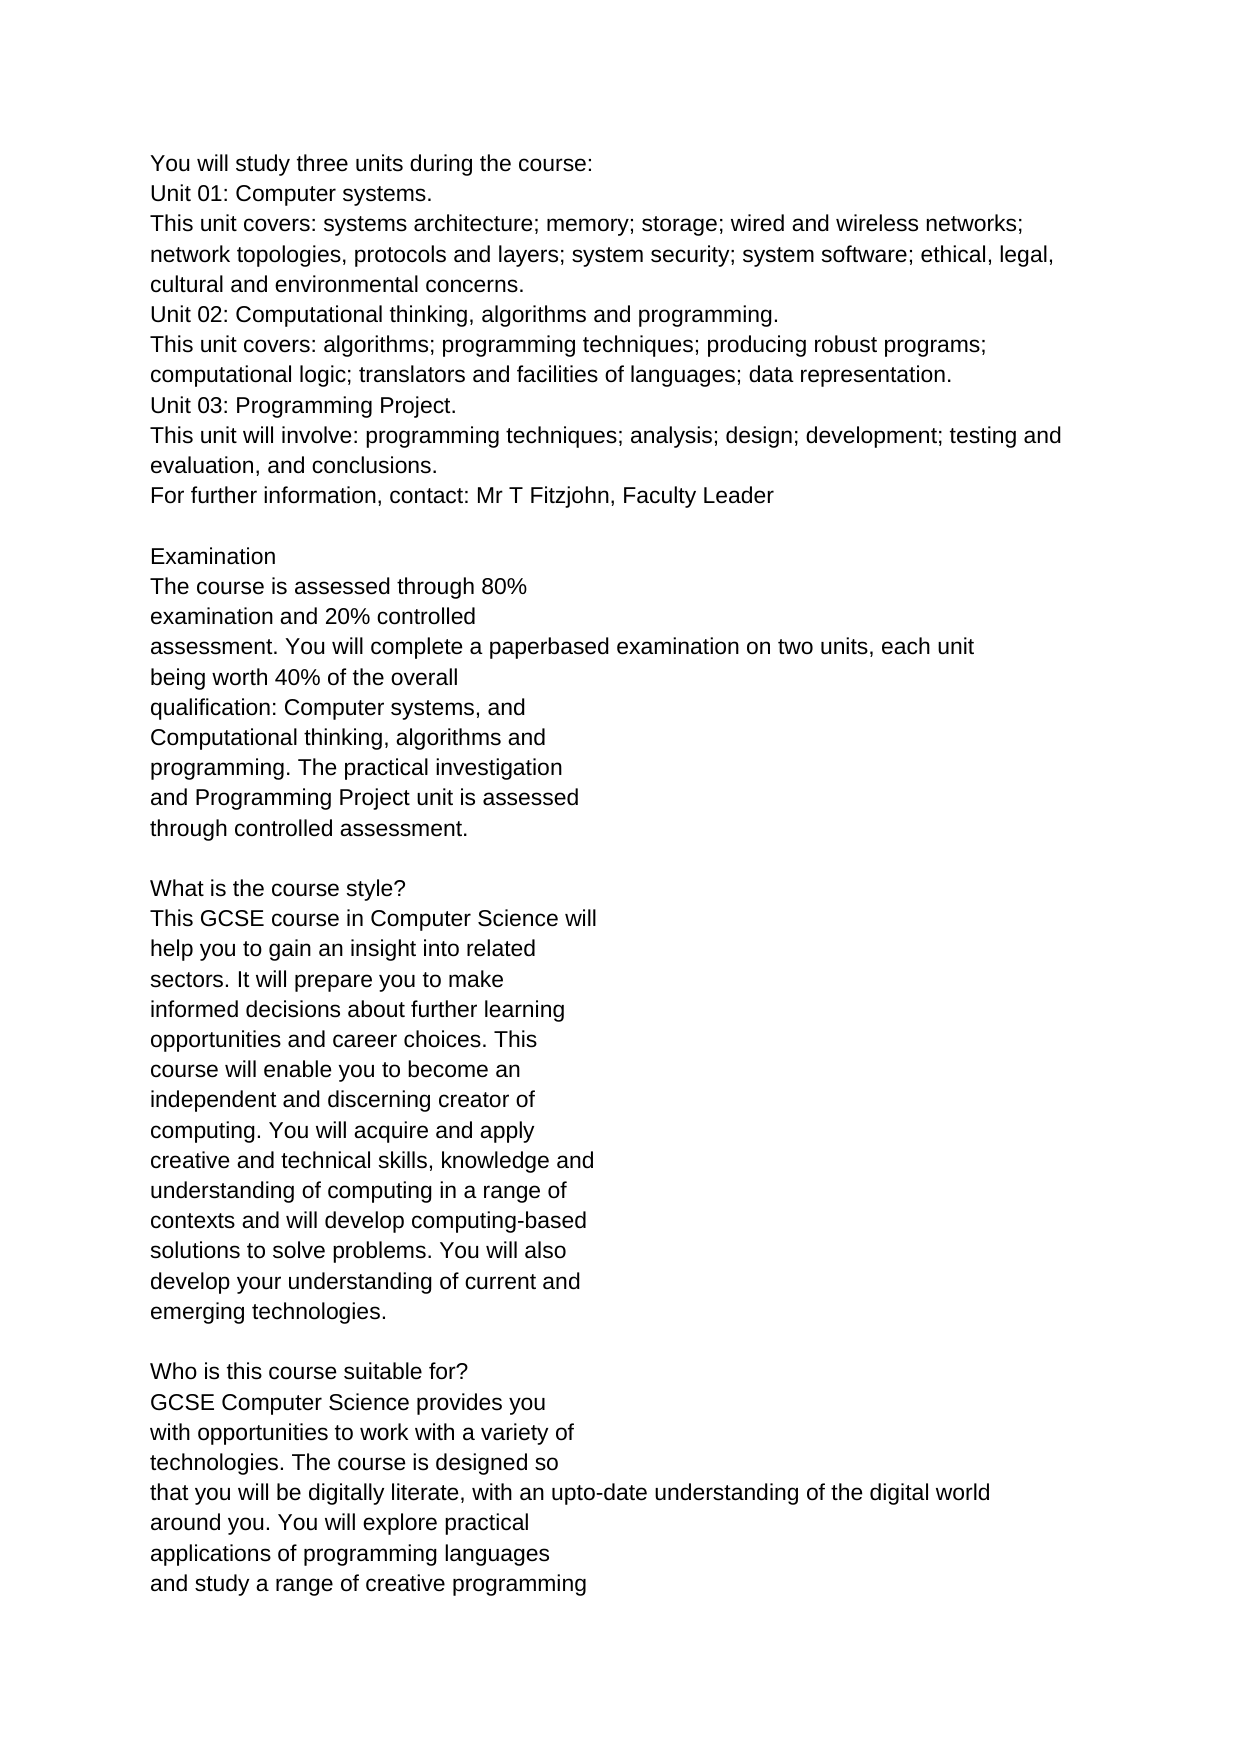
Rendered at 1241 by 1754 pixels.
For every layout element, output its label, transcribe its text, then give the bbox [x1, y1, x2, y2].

text Unit 01: Computer systems. [150, 180, 1090, 207]
text independent and discerning creator of [150, 1086, 1090, 1113]
text with opportunities to work with a variety of [150, 1419, 1090, 1445]
text examination and 20% controlled [150, 603, 1090, 629]
text Who is this course suitable for? [150, 1358, 1090, 1385]
text informed decisions about further learning [150, 996, 1090, 1022]
text solutions to solve problems. You will also [150, 1237, 1090, 1264]
text evaluation, and conclusions. [150, 452, 1090, 478]
text computing. You will acquire and apply [150, 1117, 1090, 1143]
text through controlled assessment. [150, 814, 1090, 841]
text The course is assessed through 80% [150, 573, 1090, 599]
text qualification: Computer systems, and [150, 694, 1090, 720]
text that you will be digitally literate, with an upto-date understanding of the digital world [150, 1479, 1090, 1506]
text This unit will involve: programming techniques; analysis; design; development; testing and [150, 422, 1090, 448]
text assessment. You will complete a paperbased examination on two units, each unit [150, 633, 1090, 660]
text Examination [150, 543, 1090, 569]
text being worth 40% of the overall [150, 663, 1090, 690]
text and Programming Project unit is assessed [150, 784, 1090, 811]
text GCSE Computer Science provides you [150, 1388, 1090, 1415]
text This unit covers: algorithms; programming techniques; producing robust programs; [150, 331, 1090, 358]
text sectors. It will prepare you to make [150, 966, 1090, 992]
text contexts and will develop computing-based [150, 1207, 1090, 1234]
text Unit 02: Computational thinking, algorithms and programming. [150, 301, 1090, 327]
text technologies. The course is designed so [150, 1449, 1090, 1475]
text emerging technologies. [150, 1298, 1090, 1324]
text Unit 03: Programming Project. [150, 392, 1090, 418]
text help you to gain an insight into related [150, 935, 1090, 962]
text cultural and environmental concerns. [150, 271, 1090, 297]
text course will enable you to become an [150, 1056, 1090, 1083]
text computational logic; translators and facilities of languages; data representation. [150, 361, 1090, 388]
text This unit covers: systems architecture; memory; storage; wired and wireless networks; [150, 210, 1090, 237]
text and study a range of creative programming [150, 1570, 1090, 1596]
text opportunities and career choices. This [150, 1026, 1090, 1052]
text This GCSE course in Computer Science will [150, 905, 1090, 932]
text applications of programming languages [150, 1539, 1090, 1566]
text What is the course style? [150, 875, 1090, 901]
text understanding of computing in a range of [150, 1177, 1090, 1203]
text Computational thinking, algorithms and [150, 724, 1090, 750]
text For further information, contact: Mr T Fitzjohn, Faculty Leader [150, 482, 1090, 509]
text programming. The practical investigation [150, 754, 1090, 781]
text around you. You will explore practical [150, 1509, 1090, 1536]
text network topologies, protocols and layers; system security; system software; ethical, legal, [150, 241, 1090, 267]
text creative and technical skills, knowledge and [150, 1147, 1090, 1173]
text You will study three units during the course: [150, 150, 1090, 176]
text develop your understanding of current and [150, 1268, 1090, 1294]
